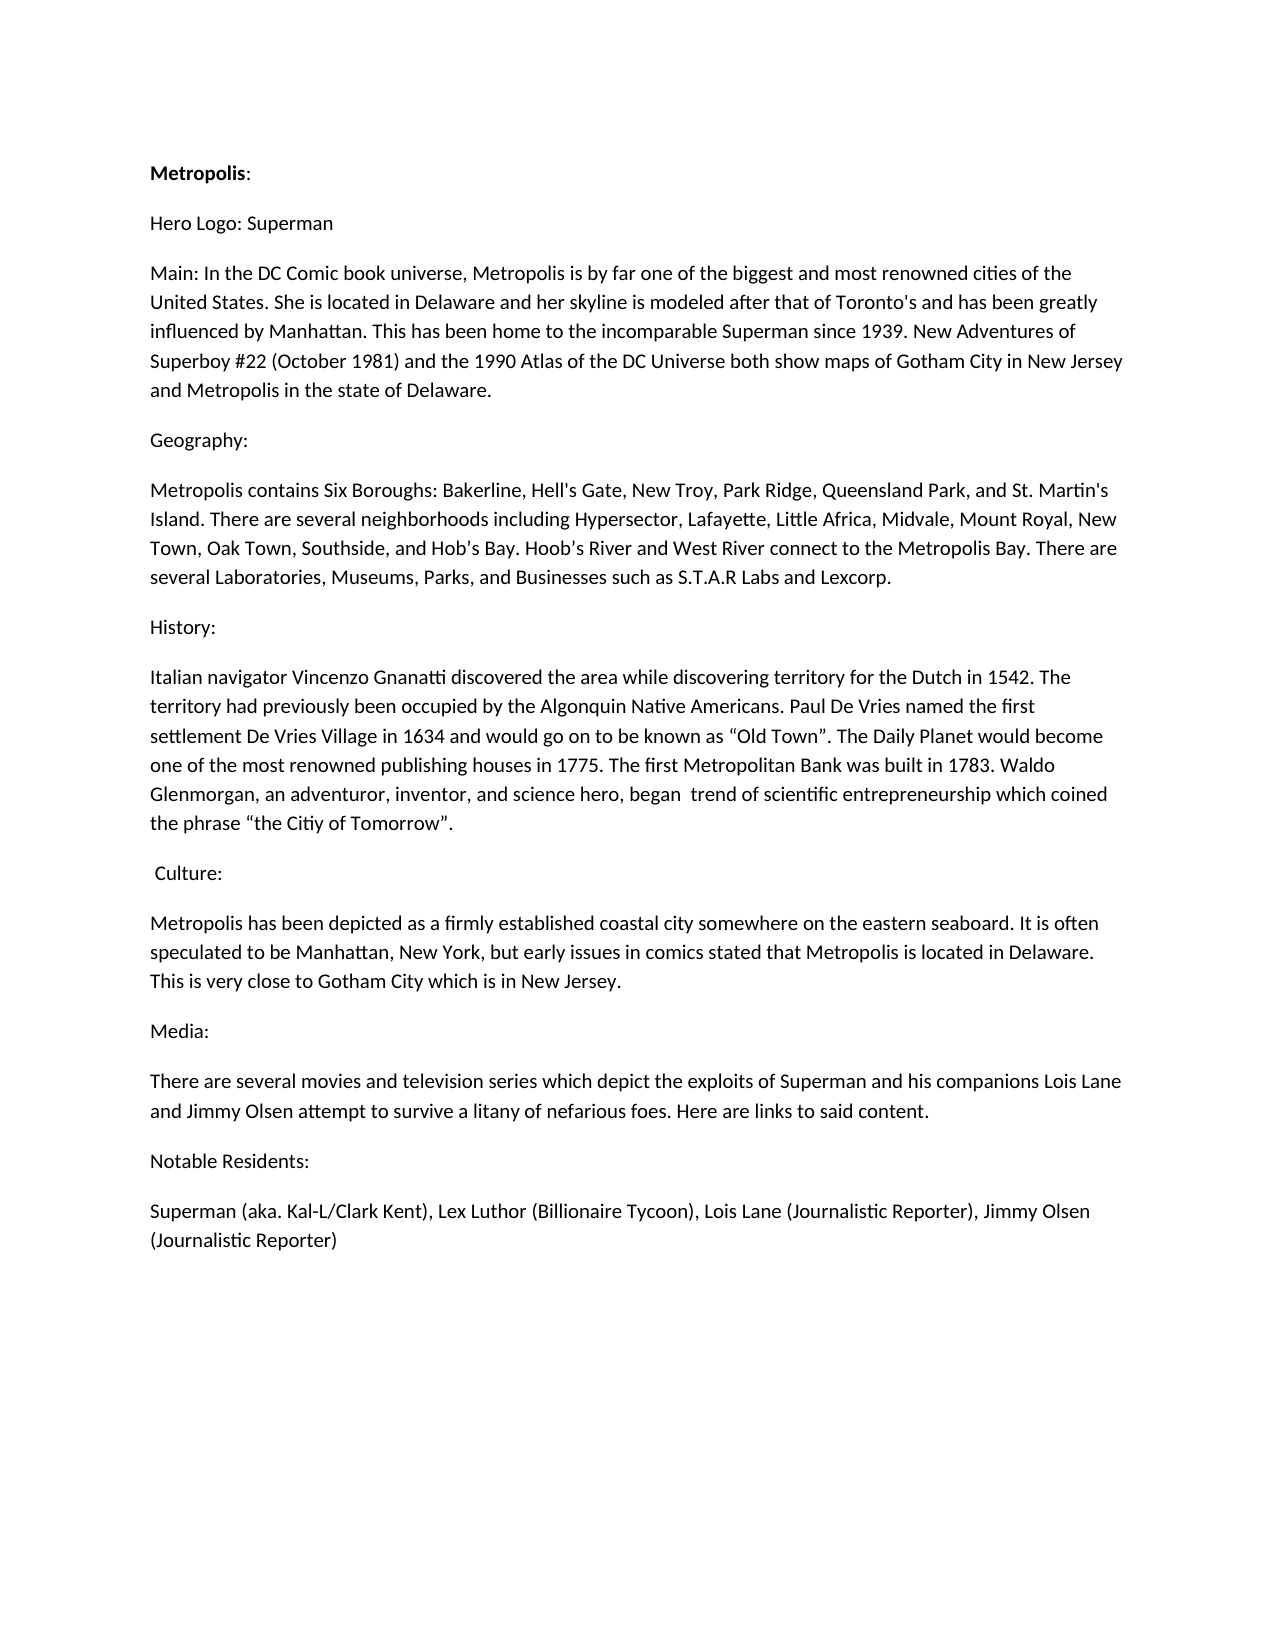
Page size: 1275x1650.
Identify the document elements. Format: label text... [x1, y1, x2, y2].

text Metropolis has been depicted as a firmly established coastal city somewhere on the eastern seaboard. It is often speculated to be Manhattan, New York, but early issues in comics stated that Metropolis is located in Delaware. This is very close to Gotham City which is in New Jersey. [150, 910, 1125, 994]
text Metropolis: [150, 160, 1125, 186]
text Geography: [150, 427, 1125, 452]
text There are several movies and television series which depict the exploits of Superman and his companions Lois Lane and Jimmy Olsen attempt to survive a litany of nefarious foes. Here are links to said content. [150, 1069, 1125, 1123]
text Notable Residents: [150, 1148, 1125, 1173]
text History: [150, 614, 1125, 640]
text Main: In the DC Comic book universe, Metropolis is by far one of the biggest and most renowned cities of the United States. She is located in Delaware and her skyline is modeled after that of Toronto's and has been greatly influenced by Manhattan. This has been home to the incomparable Superman since 1939. New Adventures of Superboy #22 (October 1981) and the 1990 Atlas of the DC Universe both show maps of Gotham City in New Jersey and Metropolis in the state of Delaware. [150, 260, 1125, 402]
text Italian navigator Vincenzo Gnanatti discovered the area while discovering territory for the Dutch in 1542. The territory had previously been occupied by the Algonquin Native Americans. Paul De Vries named the first settlement De Vries Village in 1634 and would go on to be known as “Old Town”. The Daily Planet would become one of the most renowned publishing houses in 1775. The first Metropolitan Bank was built in 1783. Waldo Glenmorgan, an adventuror, inventor, and science hero, began trend of scientific entrepreneurship which coined the phrase “the Citiy of Tomorrow”. [150, 664, 1125, 836]
text Hero Logo: Superman [150, 210, 1125, 236]
text Superman (aka. Kal-L/Clark Kent), Lex Luthor (Billionaire Tycoon), Lois Lane (Journalistic Reporter), Jimmy Olsen (Journalistic Reporter) [150, 1198, 1125, 1252]
text Media: [150, 1019, 1125, 1044]
text Metropolis contains Six Boroughs: Bakerline, Hell's Gate, New Troy, Park Ridge, Queensland Park, and St. Martin's Island. There are several neighborhoods including Hypersector, Lafayette, Little Africa, Midvale, Mount Royal, New Town, Oak Town, Southside, and Hob’s Bay. Hoob’s River and West River connect to the Metropolis Bay. There are several Laboratories, Museums, Parks, and Businesses such as S.T.A.R Labs and Lexcorp. [150, 477, 1125, 590]
text Culture: [150, 860, 1125, 886]
